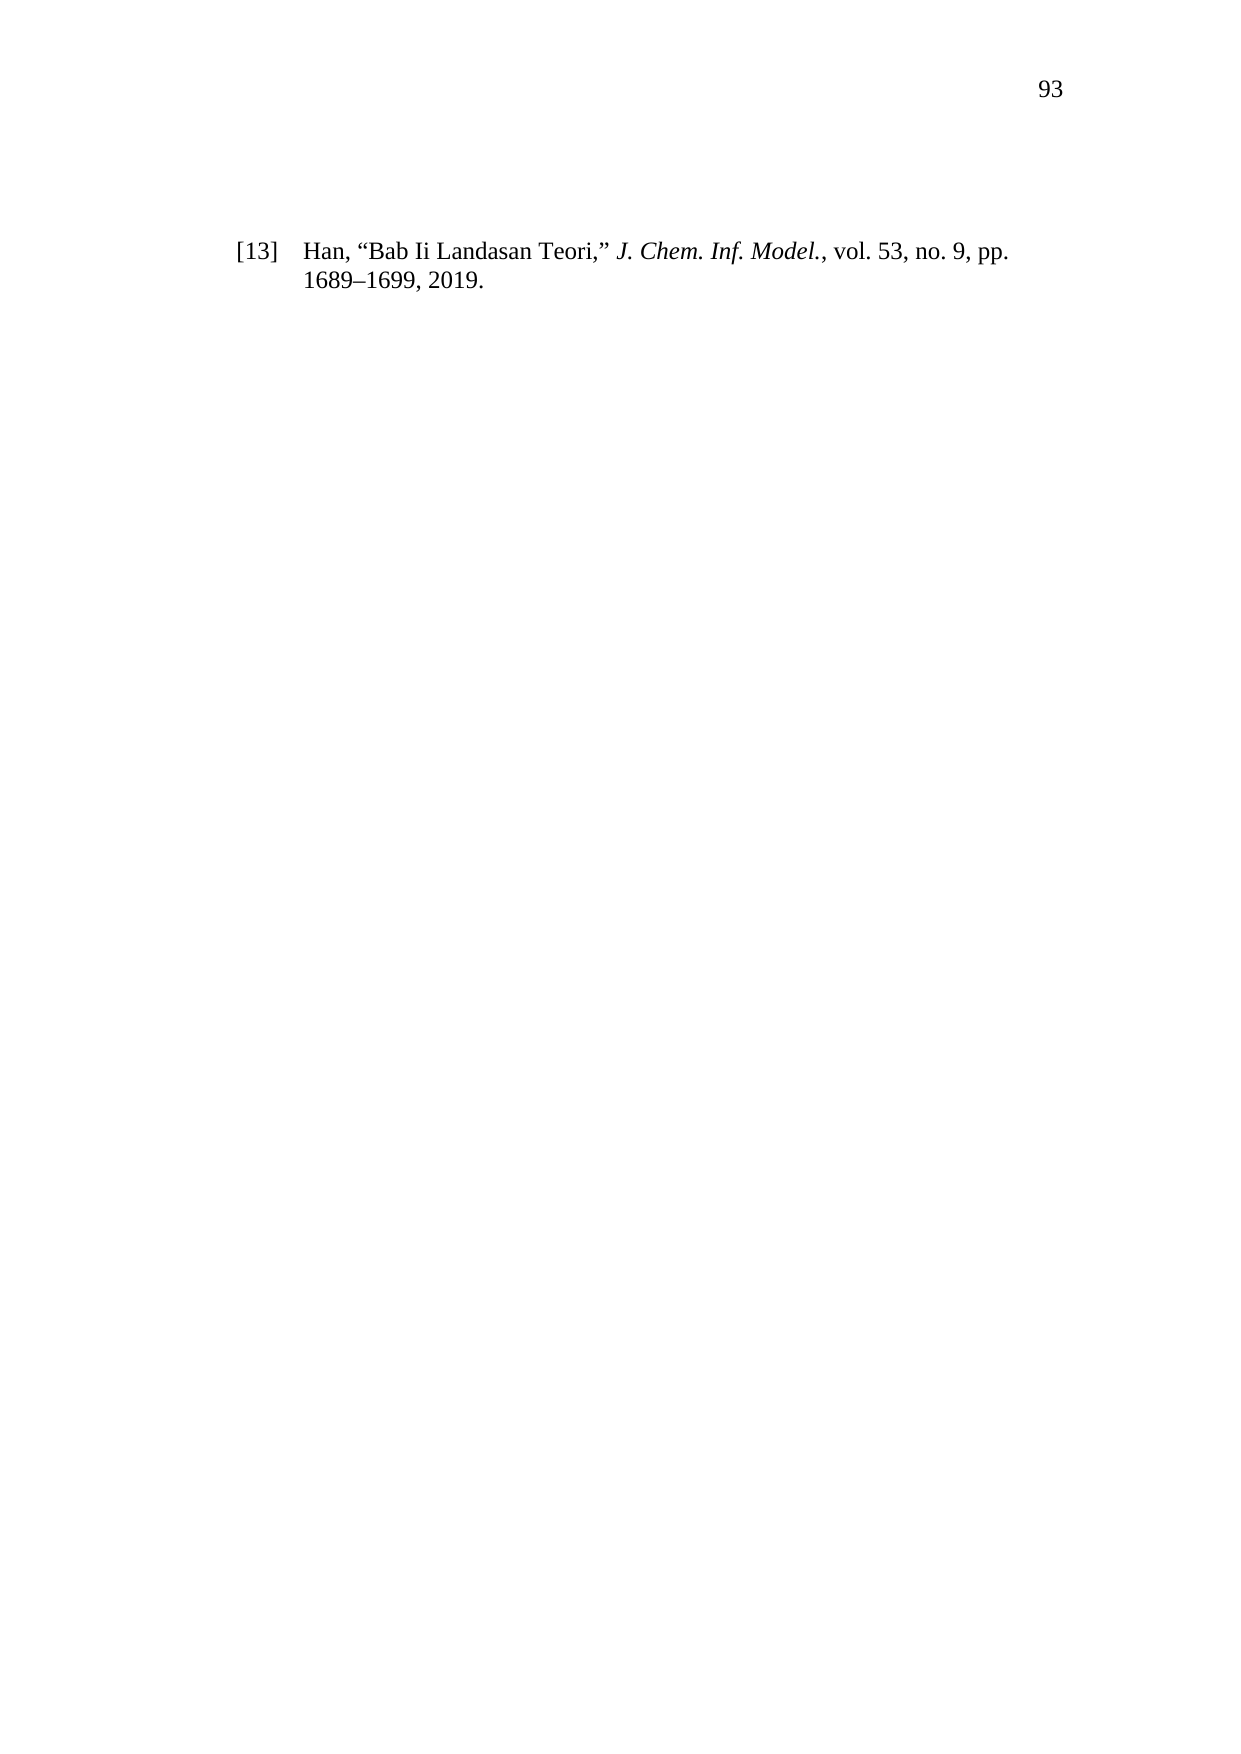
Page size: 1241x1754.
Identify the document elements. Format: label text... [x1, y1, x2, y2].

text [13] Han, “Bab Ii Landasan Teori,” J. Chem. Inf. Model., vol. 53, no. 9, pp. 1689–1699, 2019. [236, 236, 1063, 294]
